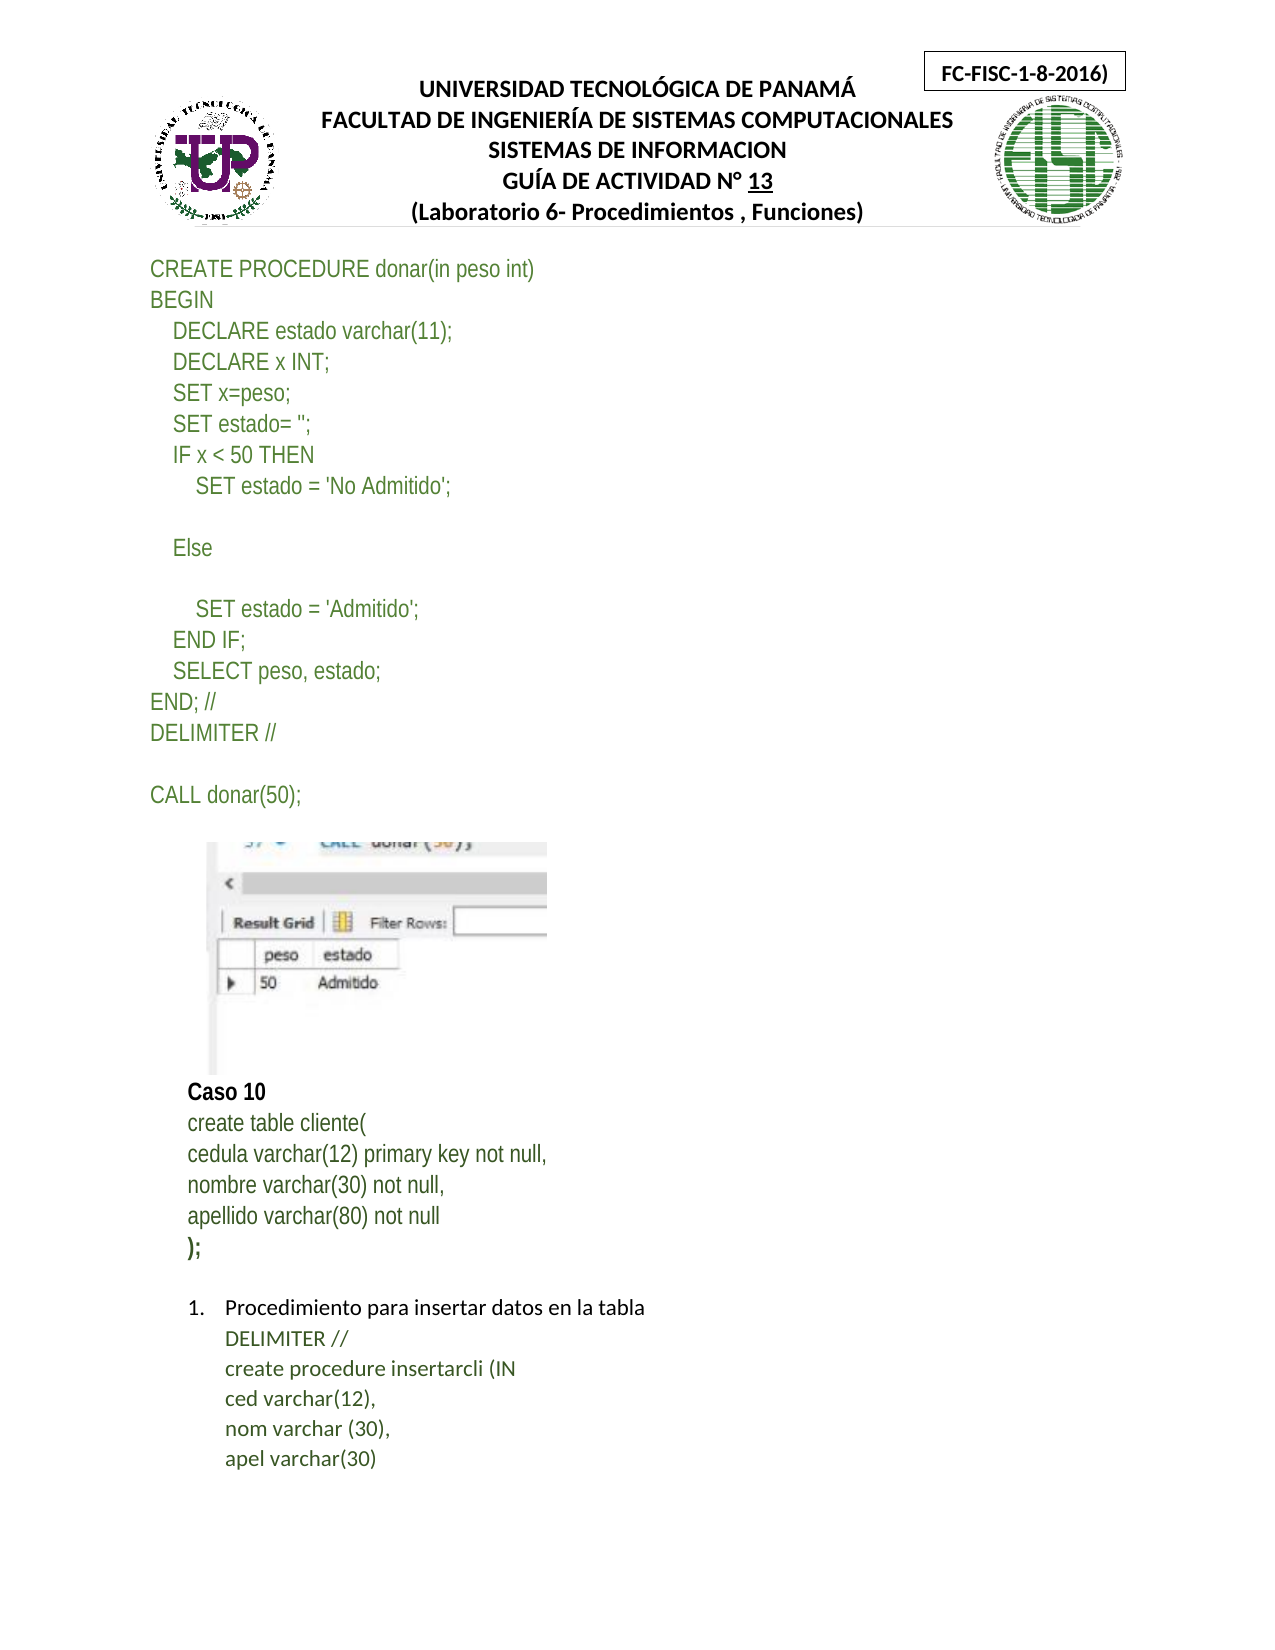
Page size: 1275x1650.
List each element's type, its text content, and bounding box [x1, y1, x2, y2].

text IF x < 50 THEN [150, 440, 1125, 468]
list create procedure insertarcli (IN [225, 1354, 1125, 1382]
list create table cliente( [187, 1108, 1125, 1137]
list apel varchar(30) [225, 1444, 1125, 1473]
list ced varchar(12), [225, 1384, 1125, 1412]
text DECLARE estado varchar(11); [150, 316, 1125, 345]
text BEGIN [150, 285, 1125, 314]
list DELIMITER // [225, 1324, 1125, 1352]
text SET estado = 'No Admitido'; [150, 471, 1125, 499]
text CALL donar(50); [150, 780, 1125, 809]
picture [990, 91, 1125, 226]
text DELIMITER // [150, 718, 1125, 747]
list apellido varchar(80) not null [187, 1201, 1125, 1229]
text SET estado = 'Admitido'; [150, 594, 1125, 623]
list Procedimiento para insertar datos en la tabla [187, 1293, 1125, 1322]
list ); [187, 1232, 1125, 1260]
text SET x=peso; [150, 378, 1125, 407]
list Caso 10 [187, 1077, 1125, 1106]
list nombre varchar(30) not null, [187, 1170, 1125, 1198]
text SET estado= ''; [150, 409, 1125, 437]
text SELECT peso, estado; [150, 656, 1125, 685]
list nom varchar (30), [225, 1414, 1125, 1442]
text DECLARE x INT; [150, 347, 1125, 376]
text Else [150, 533, 1125, 561]
picture [150, 96, 279, 225]
text END; // [150, 687, 1125, 716]
text END IF; [150, 625, 1125, 654]
list cedula varchar(12) primary key not null, [187, 1139, 1125, 1167]
text CREATE PROCEDURE donar(in peso int) [150, 254, 1125, 283]
